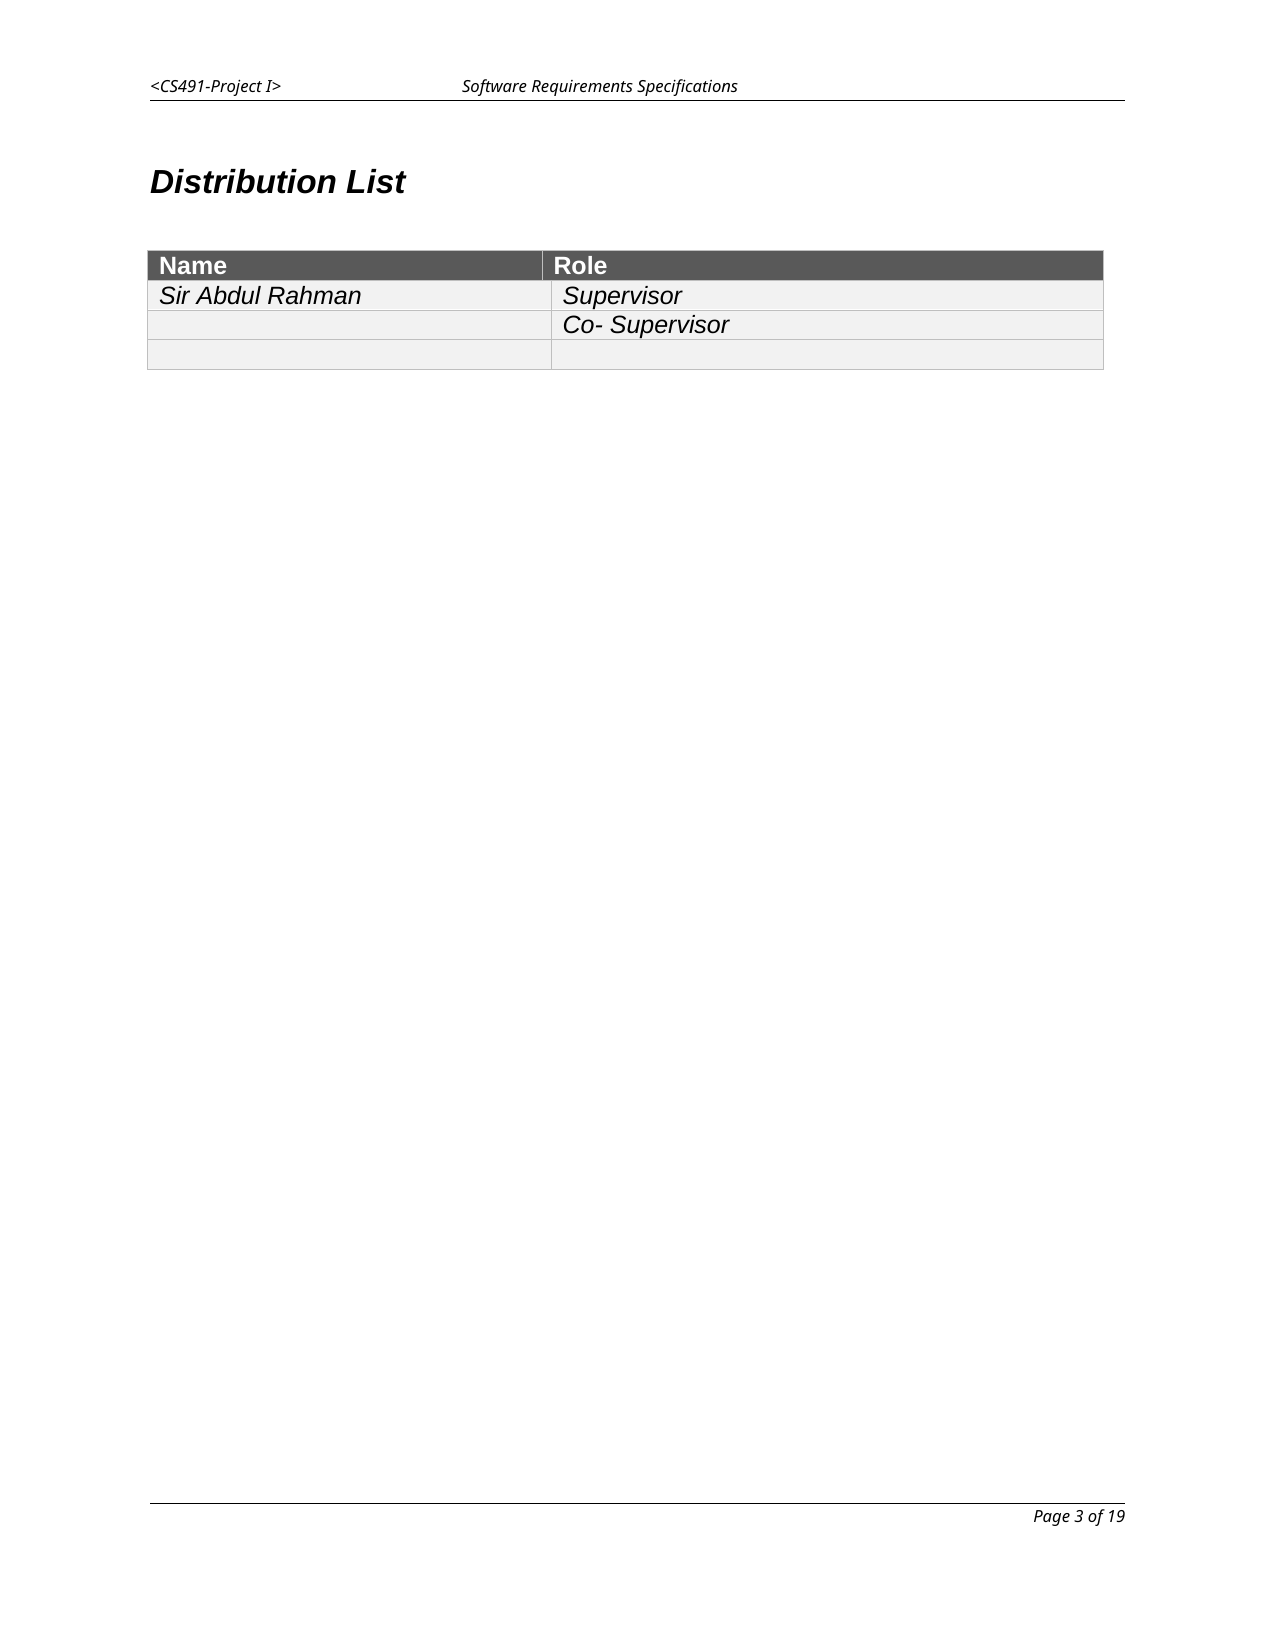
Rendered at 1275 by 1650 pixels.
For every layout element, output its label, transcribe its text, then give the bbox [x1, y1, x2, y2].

table_cell [552, 340, 1103, 369]
table_cell Co- Supervisor [552, 311, 1103, 339]
table_cell Sir Abdul Rahman [148, 281, 551, 309]
table_header Role [543, 251, 1103, 280]
table_cell [148, 340, 551, 369]
table_header Name [148, 251, 542, 280]
table_cell [148, 311, 551, 339]
title Distribution List [150, 162, 1125, 201]
table_cell Supervisor [552, 281, 1103, 309]
